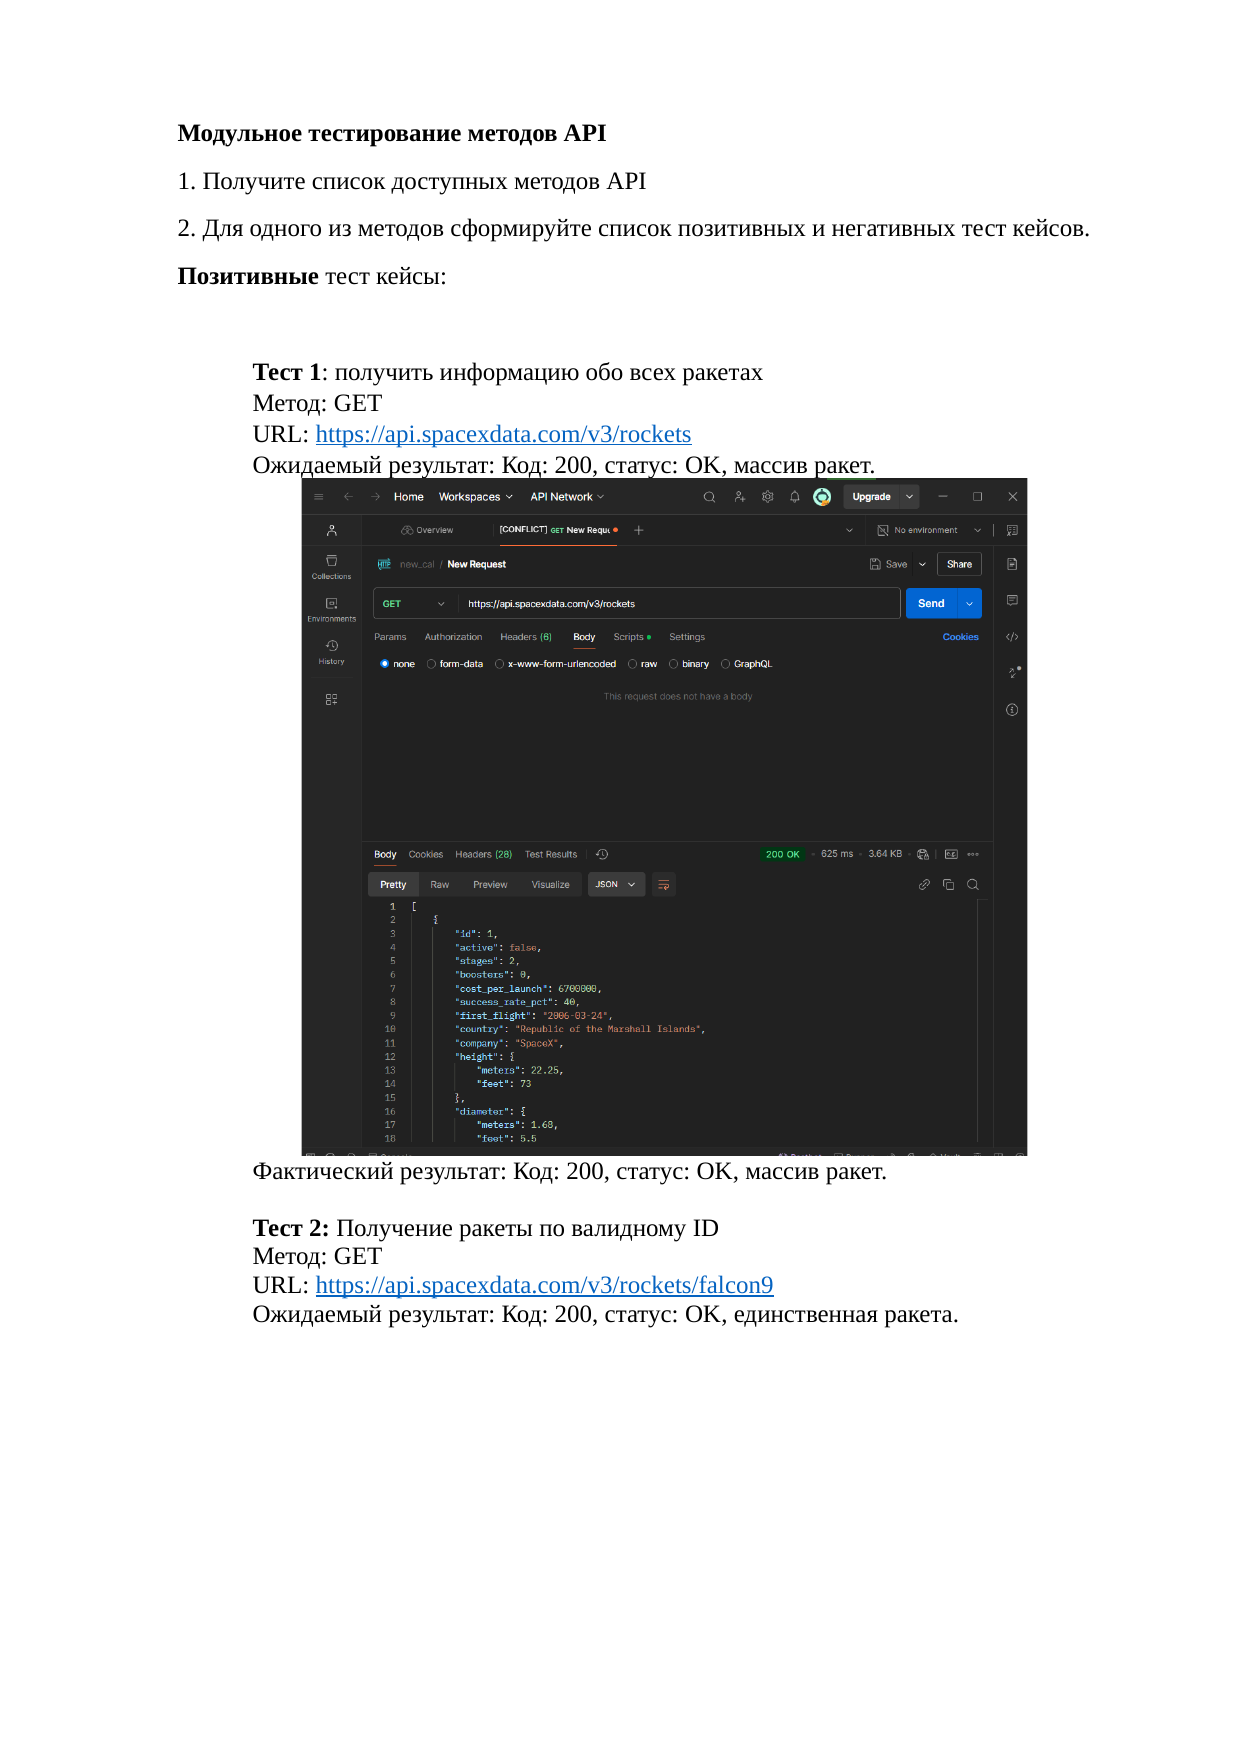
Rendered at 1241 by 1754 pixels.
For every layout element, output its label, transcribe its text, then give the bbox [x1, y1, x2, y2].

list Ожидаемый результат: Код: 200, статус: OK, массив ракет. [252, 450, 1152, 478]
list Ожидаемый результат: Код: 200, статус: OK, единственная ракета. [177, 1299, 1152, 1328]
text 2. Для одного из методов сформируйте список позитивных и негативных тест кейсов. [177, 213, 1152, 242]
list Тест 1: получить информацию обо всех ракетах [252, 357, 1152, 385]
list Метод: GET [177, 1241, 1152, 1270]
list Фактический результат: Код: 200, статус: OK, массив ракет. [177, 1156, 1152, 1184]
list URL: https://api.spacexdata.com/v3/rockets/falcon9 [177, 1270, 1152, 1299]
text Позитивные тест кейсы: [177, 261, 1152, 290]
text 1. Получите список доступных методов API [177, 166, 1152, 194]
list Тест 2: Получение ракеты по валидному ID [177, 1213, 1152, 1241]
list Метод: GET [252, 388, 1152, 416]
text Модульное тестирование методов API [177, 118, 1152, 147]
picture [301, 478, 1028, 1156]
list URL: https://api.spacexdata.com/v3/rockets [252, 419, 1152, 447]
